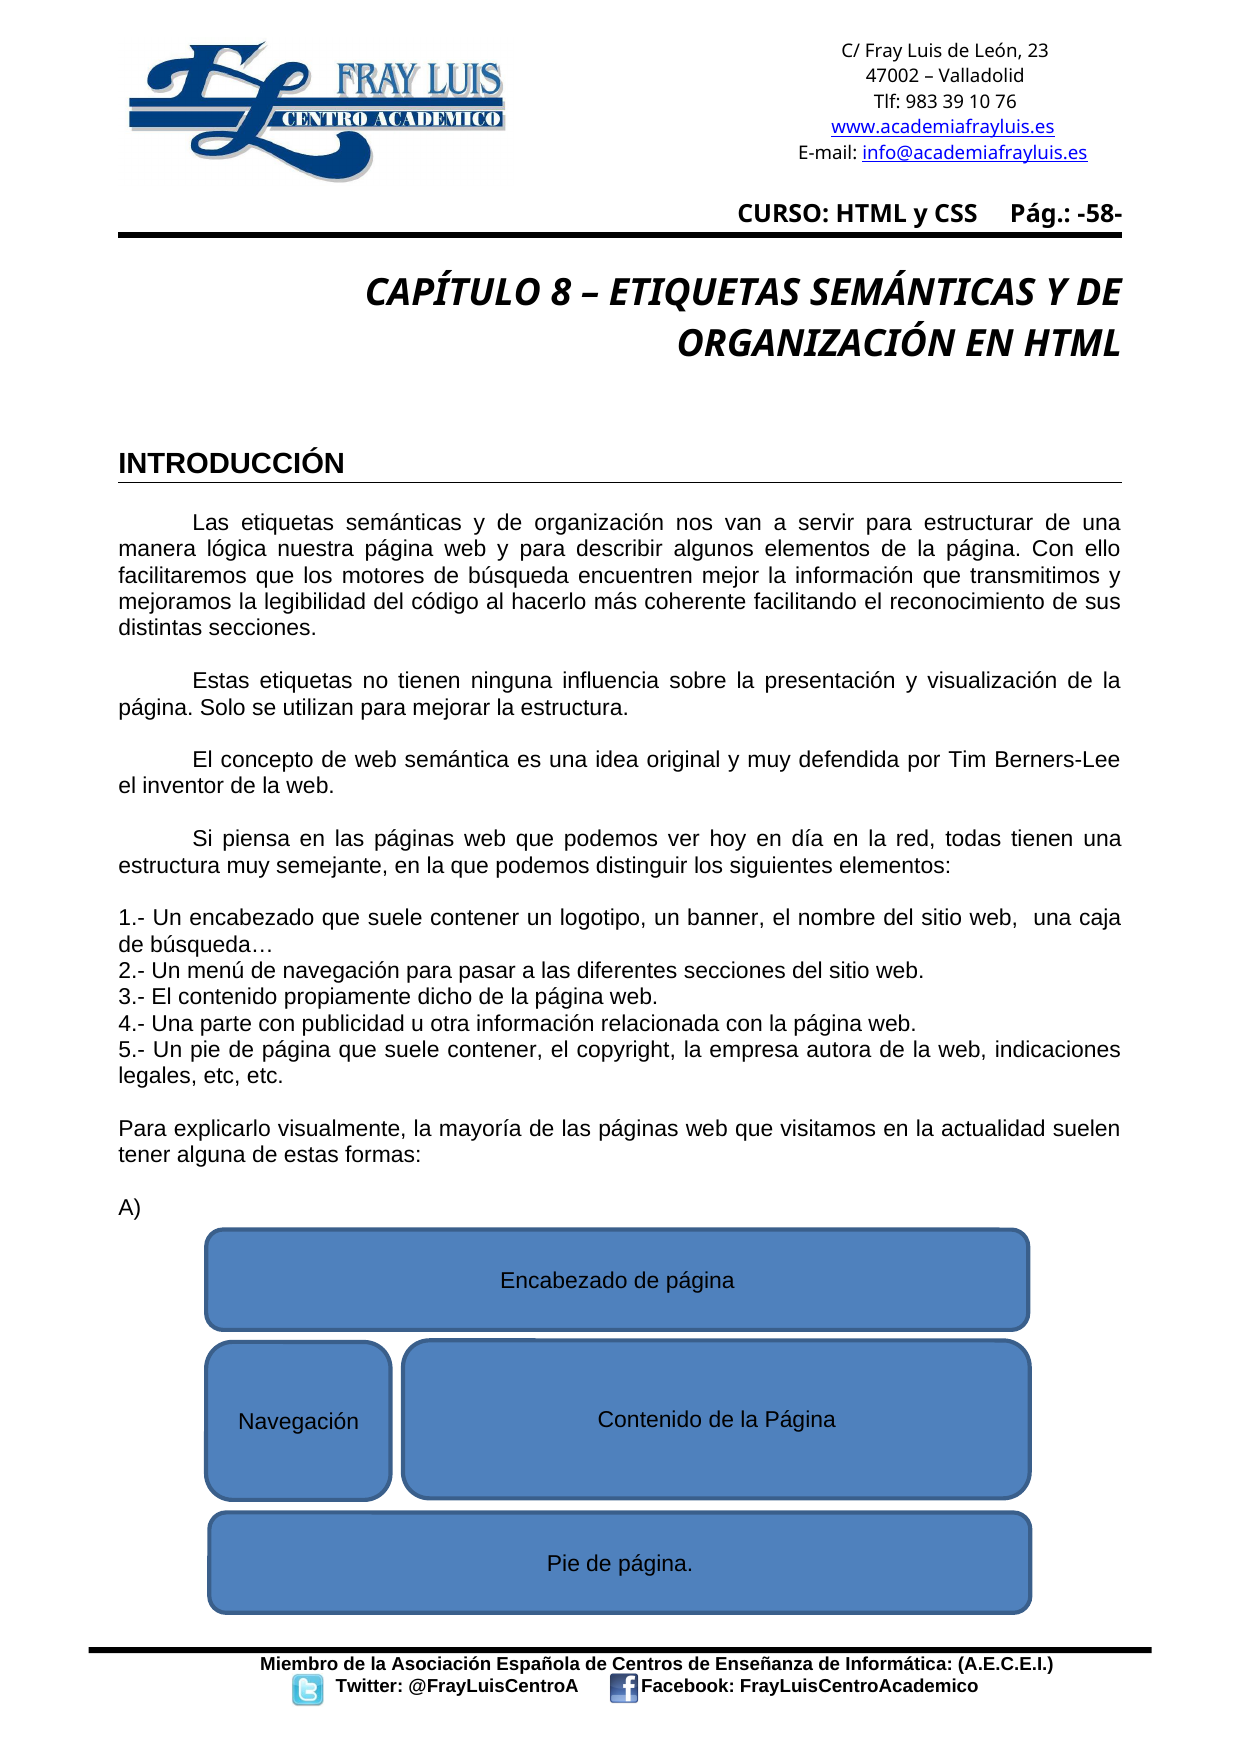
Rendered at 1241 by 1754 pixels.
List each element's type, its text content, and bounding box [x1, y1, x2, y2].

text INTRODUCCIÓN [118, 446, 1122, 482]
text Si piensa en las páginas web que podemos ver hoy en día en la red, todas tienen una estructura muy semejante, en la que podemos distinguir los siguientes elementos: [118, 825, 1122, 878]
text 2.- Un menú de navegación para pasar a las diferentes secciones del sitio web. [118, 957, 1122, 983]
text CAPÍTULO 8 – ETIQUETAS SEMÁNTICAS Y DE ORGANIZACIÓN EN HTML [118, 265, 1122, 367]
picture [118, 37, 514, 186]
text 4.- Una parte con publicidad u otra información relacionada con la página web. [118, 1010, 1122, 1036]
text Para explicarlo visualmente, la mayoría de las páginas web que visitamos en la actualidad suelen tener alguna de estas formas: [118, 1115, 1122, 1168]
text 1.- Un encabezado que suele contener un logotipo, un banner, el nombre del sitio web, una caja de búsqueda… [118, 904, 1122, 957]
text Las etiquetas semánticas y de organización nos van a servir para estructurar de una manera lógica nuestra página web y para describir algunos elementos de la página. Con ello facilitaremos que los motores de búsqueda encuentren mejor la información que transmitimos y mejoramos la legibilidad del código al hacerlo más coherente facilitando el reconocimiento de sus distintas secciones. [118, 509, 1122, 641]
text 3.- El contenido propiamente dicho de la página web. [118, 983, 1122, 1010]
picture [609, 1673, 639, 1704]
text Estas etiquetas no tienen ninguna influencia sobre la presentación y visualización de la página. Solo se utilizan para mejorar la estructura. [118, 667, 1122, 720]
picture [291, 1673, 325, 1707]
text 5.- Un pie de página que suele contener, el copyright, la empresa autora de la web, indicaciones legales, etc, etc. [118, 1036, 1122, 1089]
text A) [118, 1194, 1122, 1221]
text El concepto de web semántica es una idea original y muy defendida por Tim Berners-Lee el inventor de la web. [118, 746, 1122, 799]
